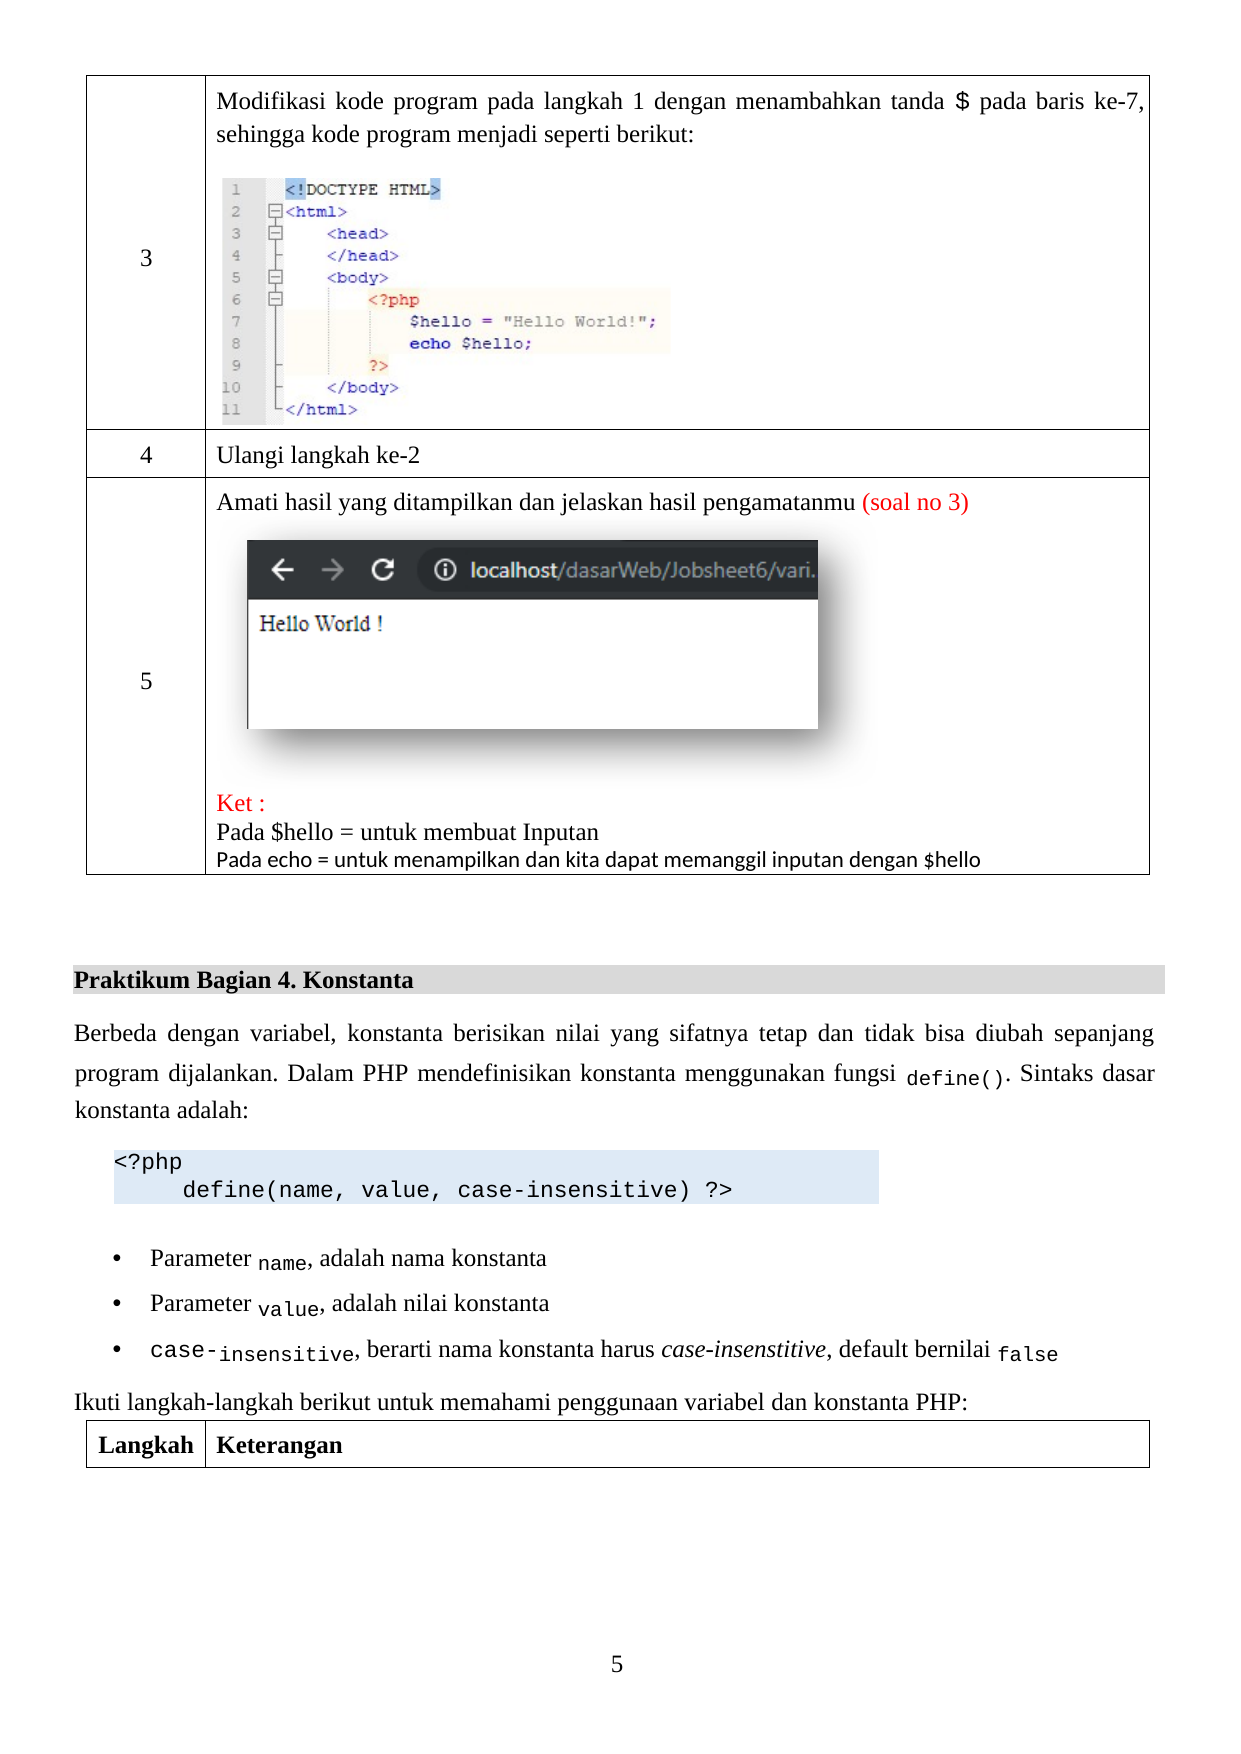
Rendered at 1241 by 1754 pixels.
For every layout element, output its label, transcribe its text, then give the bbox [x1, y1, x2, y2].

table_cell 3 [87, 76, 205, 429]
list Parameter name, adalah nama konstanta [112, 1237, 1155, 1277]
table_cell 4 [87, 430, 205, 477]
text <?php [114, 1150, 879, 1176]
text Berbeda dengan variabel, konstanta berisikan nilai yang sifatnya tetap dan tidak bisa diubah sepanjang program dijalankan. Dalam PHP mendefinisikan konstanta menggunakan fungsi define(). Sintaks dasar konstanta adalah: [73, 1018, 1155, 1124]
table_cell Modifikasi kode program pada langkah 1 dengan menambahkan tanda $ pada baris ke-7, sehingga kode program menjadi seperti berikut: [206, 76, 1149, 429]
subtitle Praktikum Bagian 4. Konstanta [73, 965, 1165, 994]
picture [222, 178, 671, 425]
text define(name, value, case-insensitive) ?> [114, 1178, 879, 1204]
list case-insensitive, berarti nama konstanta harus case-insenstitive, default bernilai false [112, 1328, 1155, 1368]
table_header Keterangan [206, 1421, 1149, 1467]
table_header Langkah [87, 1421, 205, 1467]
list Parameter value, adalah nilai konstanta [112, 1282, 1155, 1322]
text Ikuti langkah-langkah berikut untuk memahami penggunaan variabel dan konstanta PHP: [73, 1387, 1155, 1416]
table_cell 5 [87, 478, 205, 873]
table_cell Ulangi langkah ke-2 [206, 430, 1149, 477]
picture [247, 540, 818, 729]
table_cell Amati hasil yang ditampilkan dan jelaskan hasil pengamatanmu (soal no 3) Ket : Pada $hello = untuk membuat Inputan Pada echo = untuk menampilkan dan kita dapat memanggil inputan dengan $hello [206, 478, 1149, 873]
